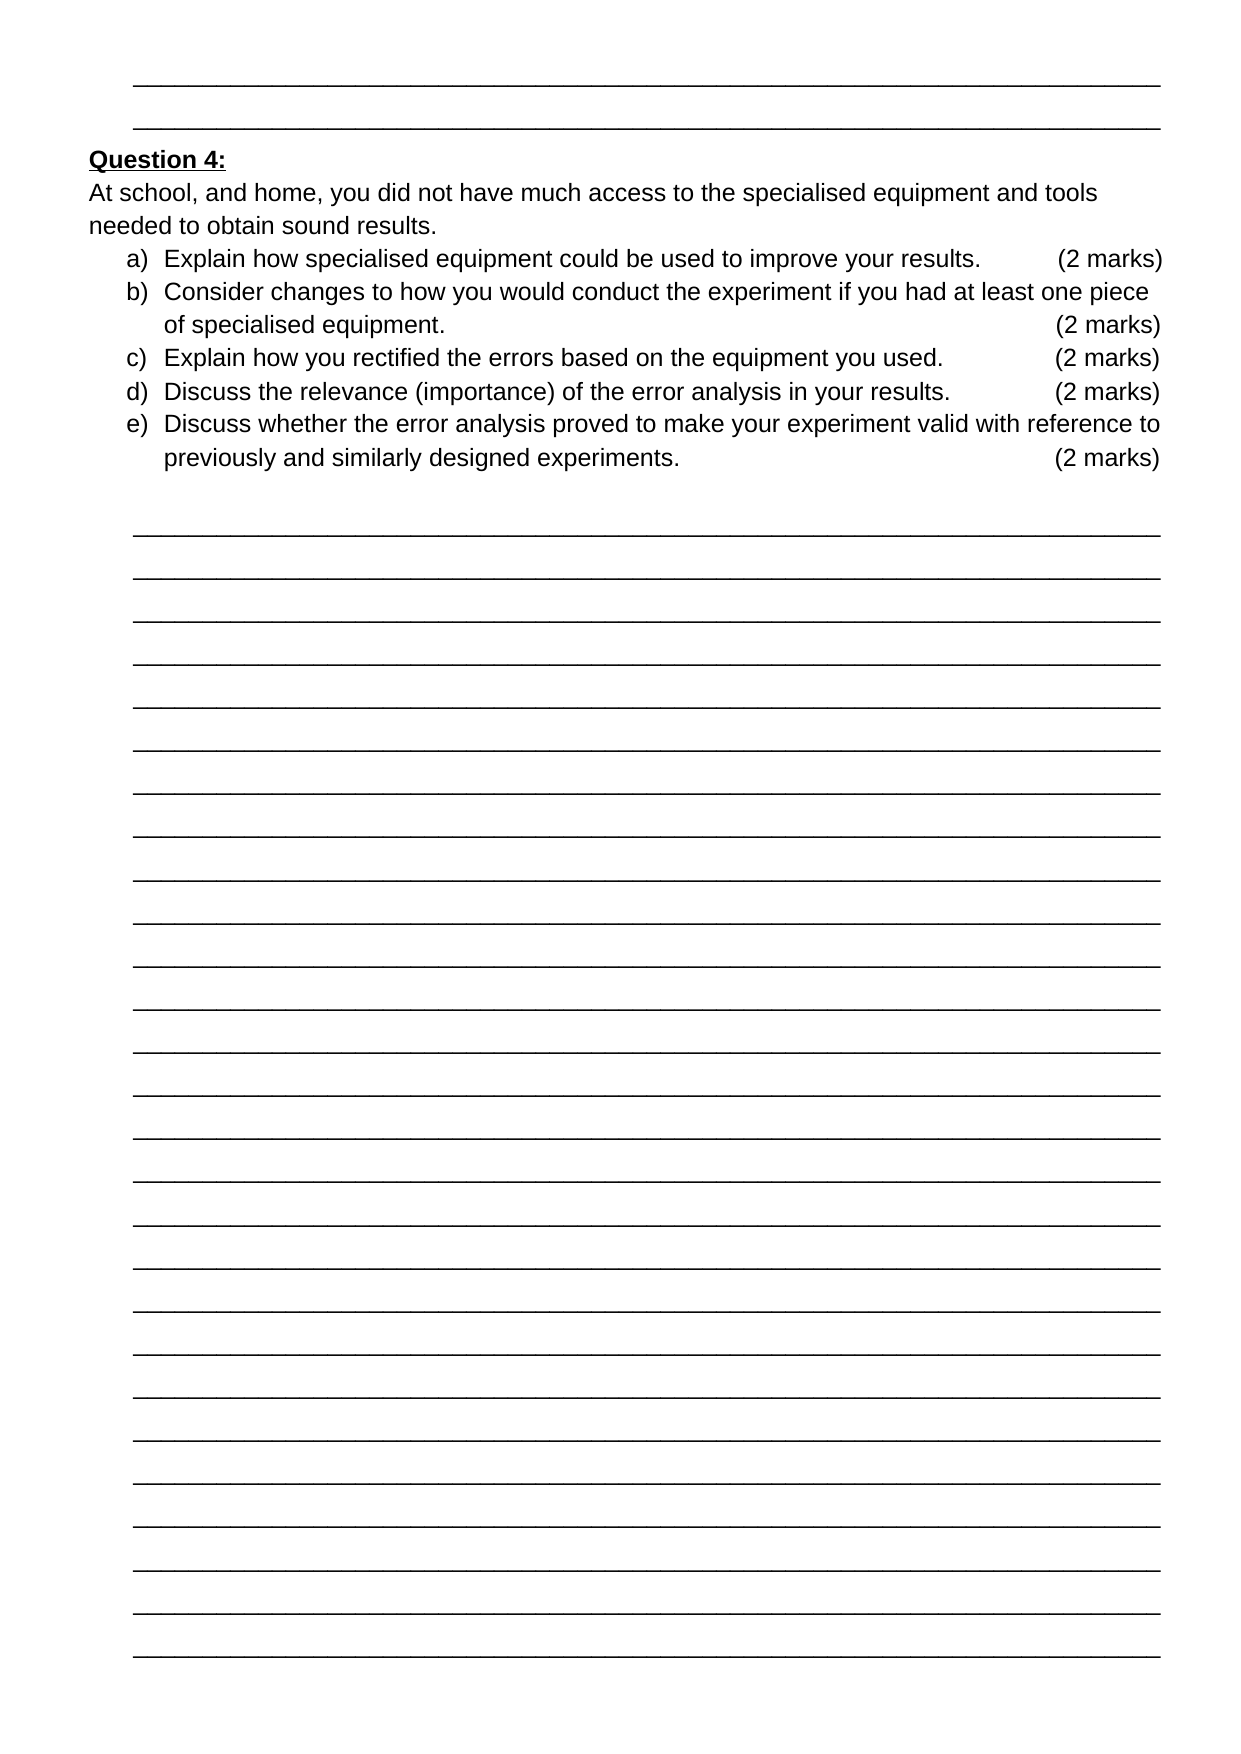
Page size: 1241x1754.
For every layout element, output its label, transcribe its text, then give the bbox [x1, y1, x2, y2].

list Discuss the relevance (importance) of the error analysis in your results. (2 marks) [126, 376, 1167, 405]
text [133, 59, 1167, 131]
list Explain how you rectified the errors based on the equipment you used. (2 marks) [126, 343, 1167, 372]
list Consider changes to how you would conduct the experiment if you had at least one piece of specialised equipment. (2 marks) [126, 277, 1167, 339]
text At school, and home, you did not have much access to the specialised equipment and tools needed to obtain sound results. [89, 178, 1167, 240]
list Explain how specialised equipment could be used to improve your results. (2 marks) [126, 244, 1167, 273]
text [133, 508, 1167, 1658]
text Question 4: [89, 145, 1167, 174]
list Discuss whether the error analysis proved to make your experiment valid with reference to previously and similarly designed experiments. (2 marks) [126, 409, 1167, 471]
